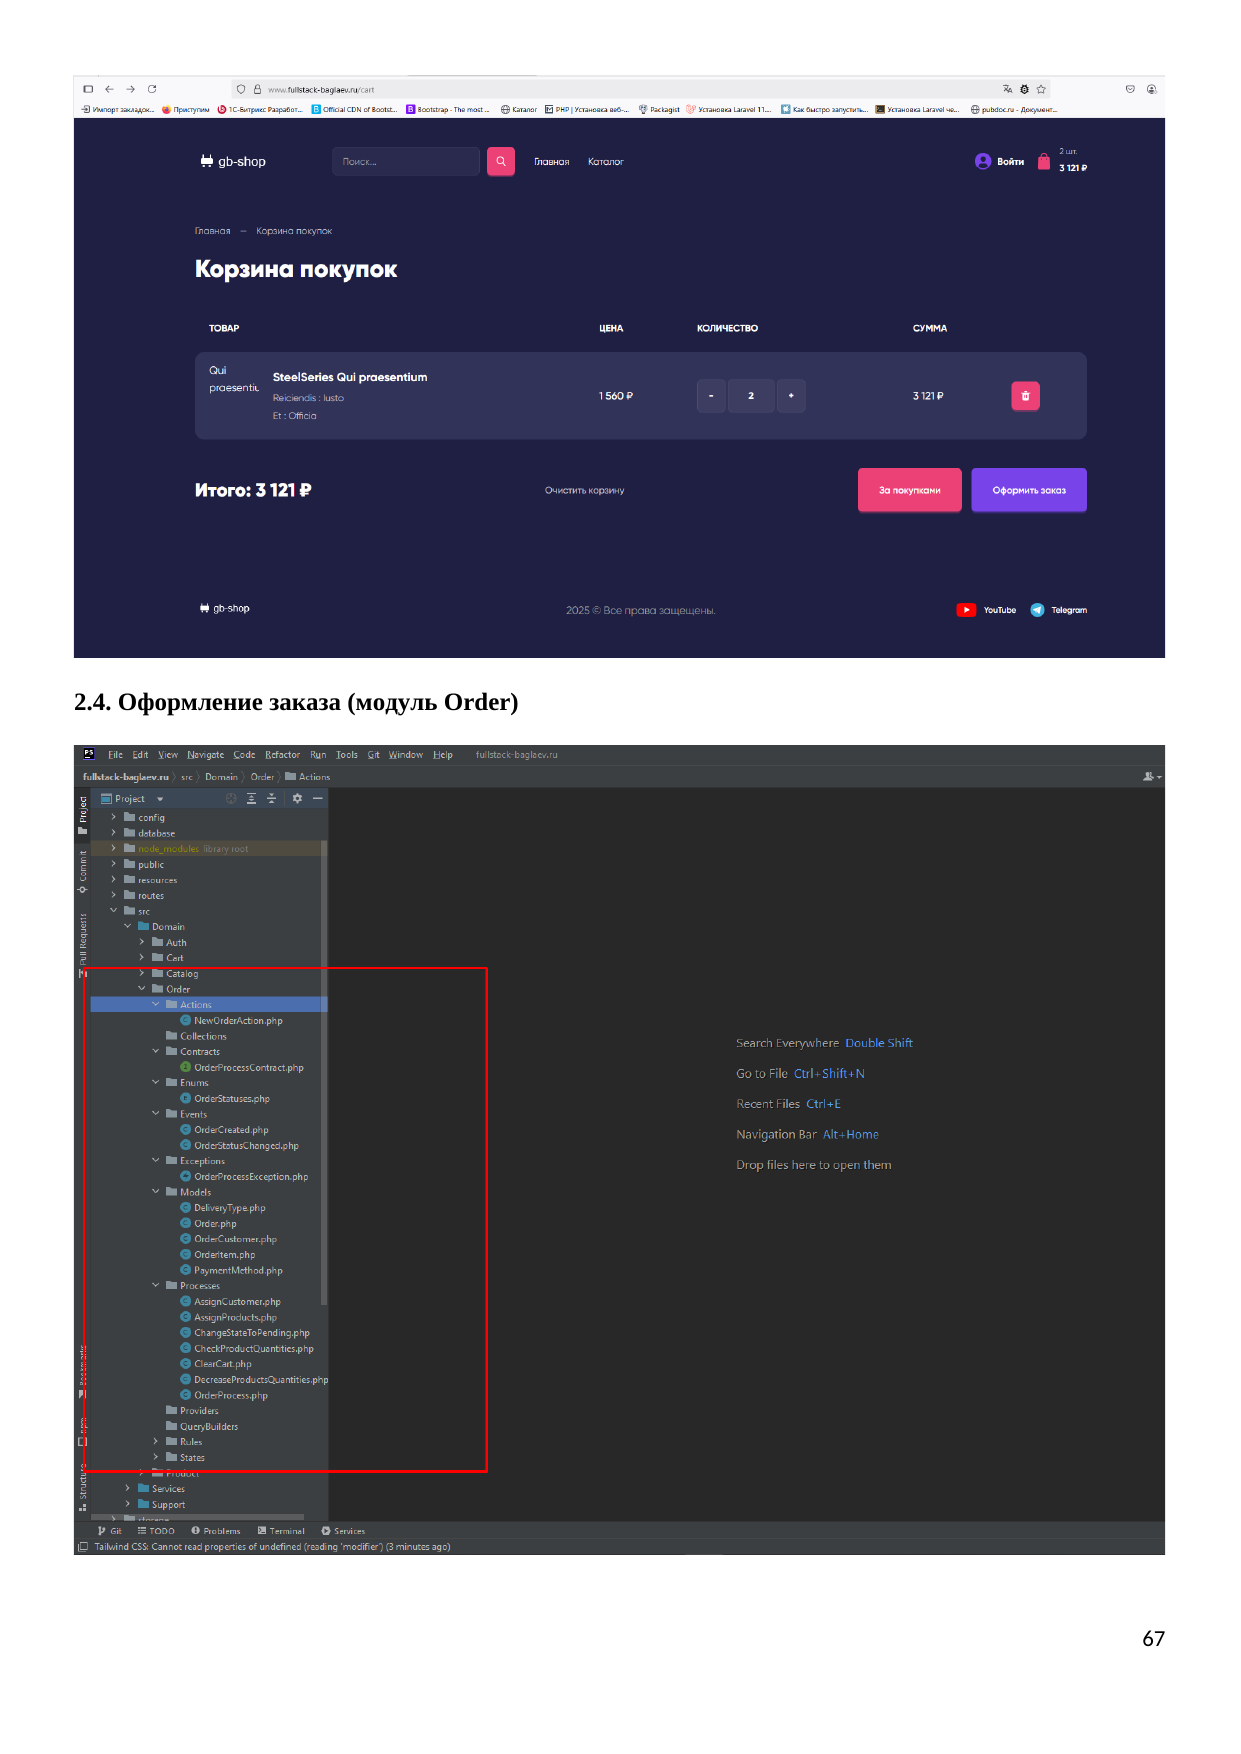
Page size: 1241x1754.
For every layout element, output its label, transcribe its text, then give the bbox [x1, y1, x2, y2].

subtitle 2.4. Оформление заказа (модуль Order) [74, 687, 1165, 716]
picture [73, 75, 1166, 658]
picture [73, 745, 1166, 1555]
